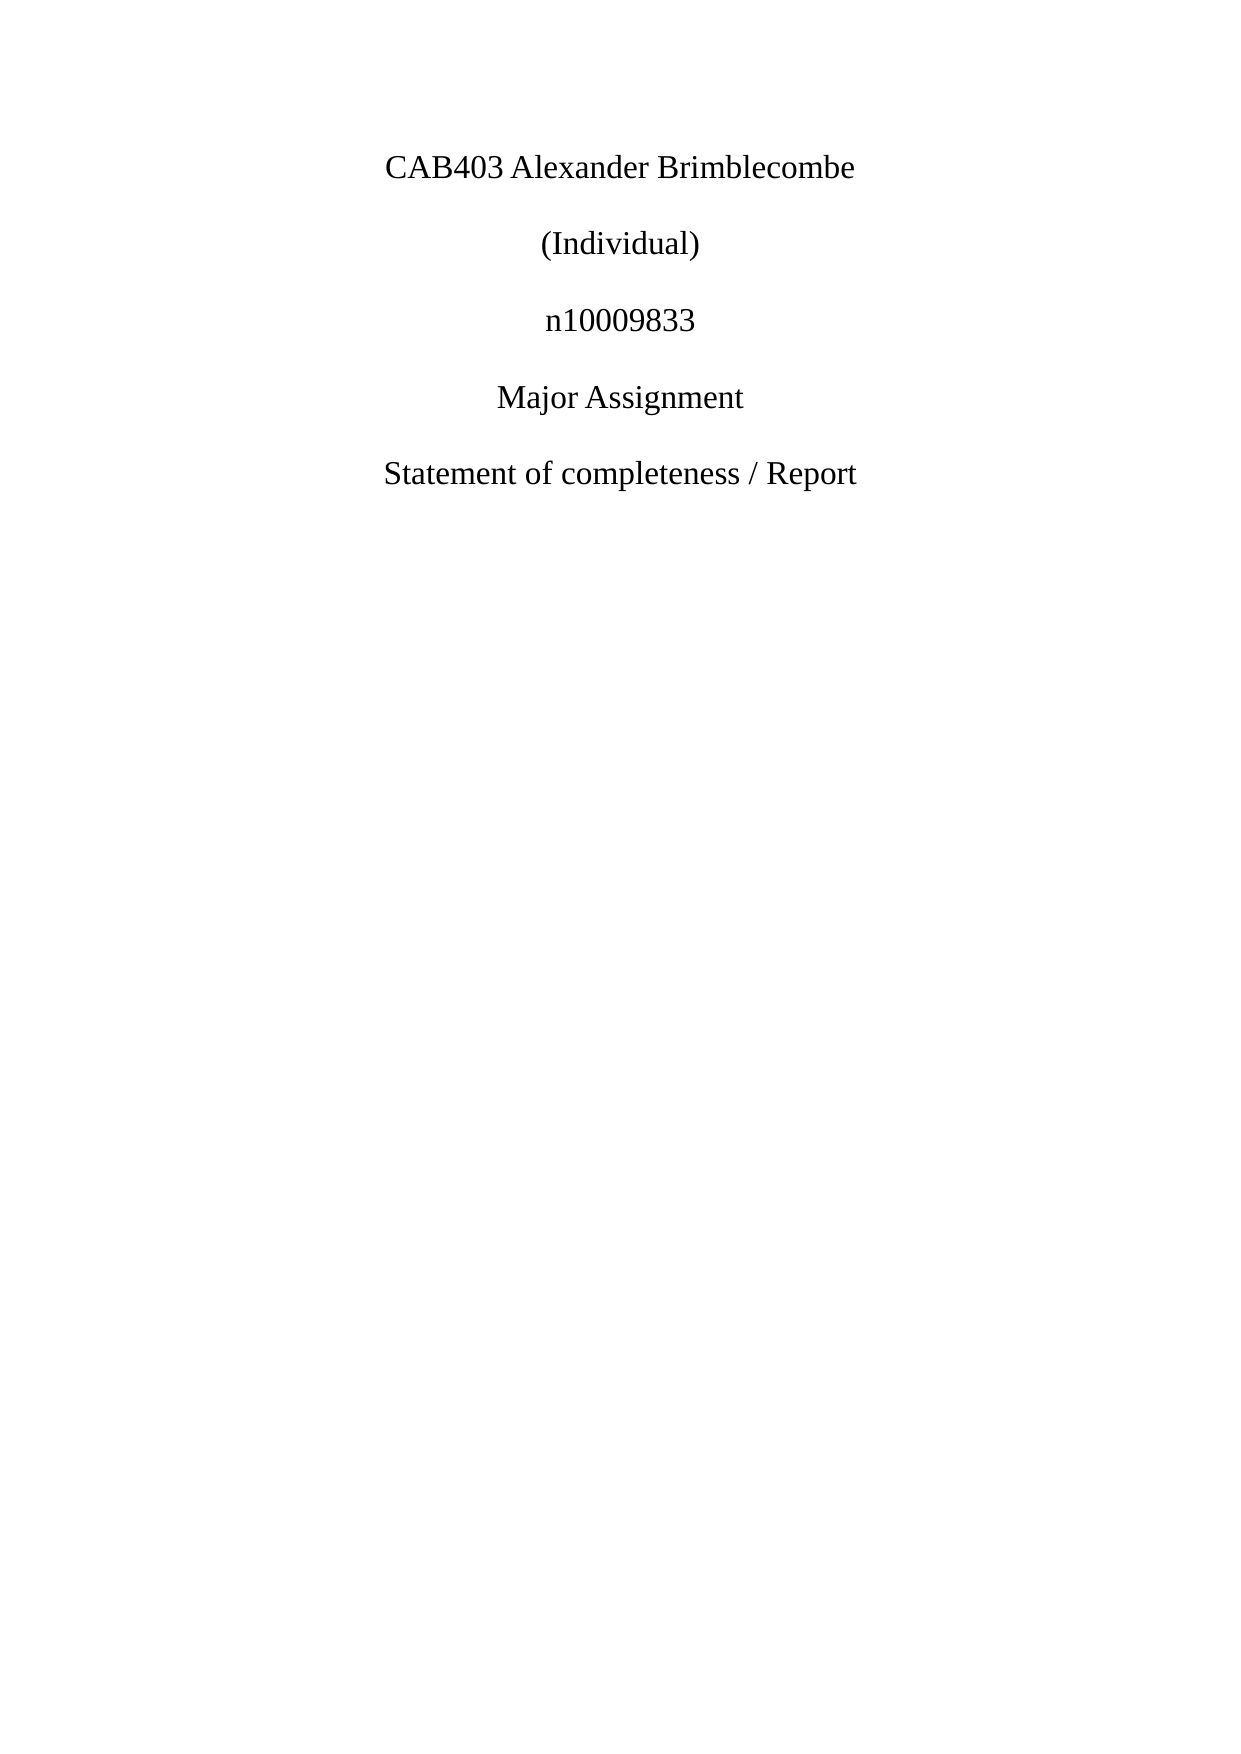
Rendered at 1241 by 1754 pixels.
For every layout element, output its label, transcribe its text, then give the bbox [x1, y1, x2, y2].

text Major Assignment [118, 377, 1122, 415]
text n10009833 [118, 300, 1122, 338]
text Statement of completeness / Report [118, 453, 1122, 492]
text (Individual) [118, 223, 1122, 262]
text CAB403 Alexander Brimblecombe [118, 147, 1122, 185]
